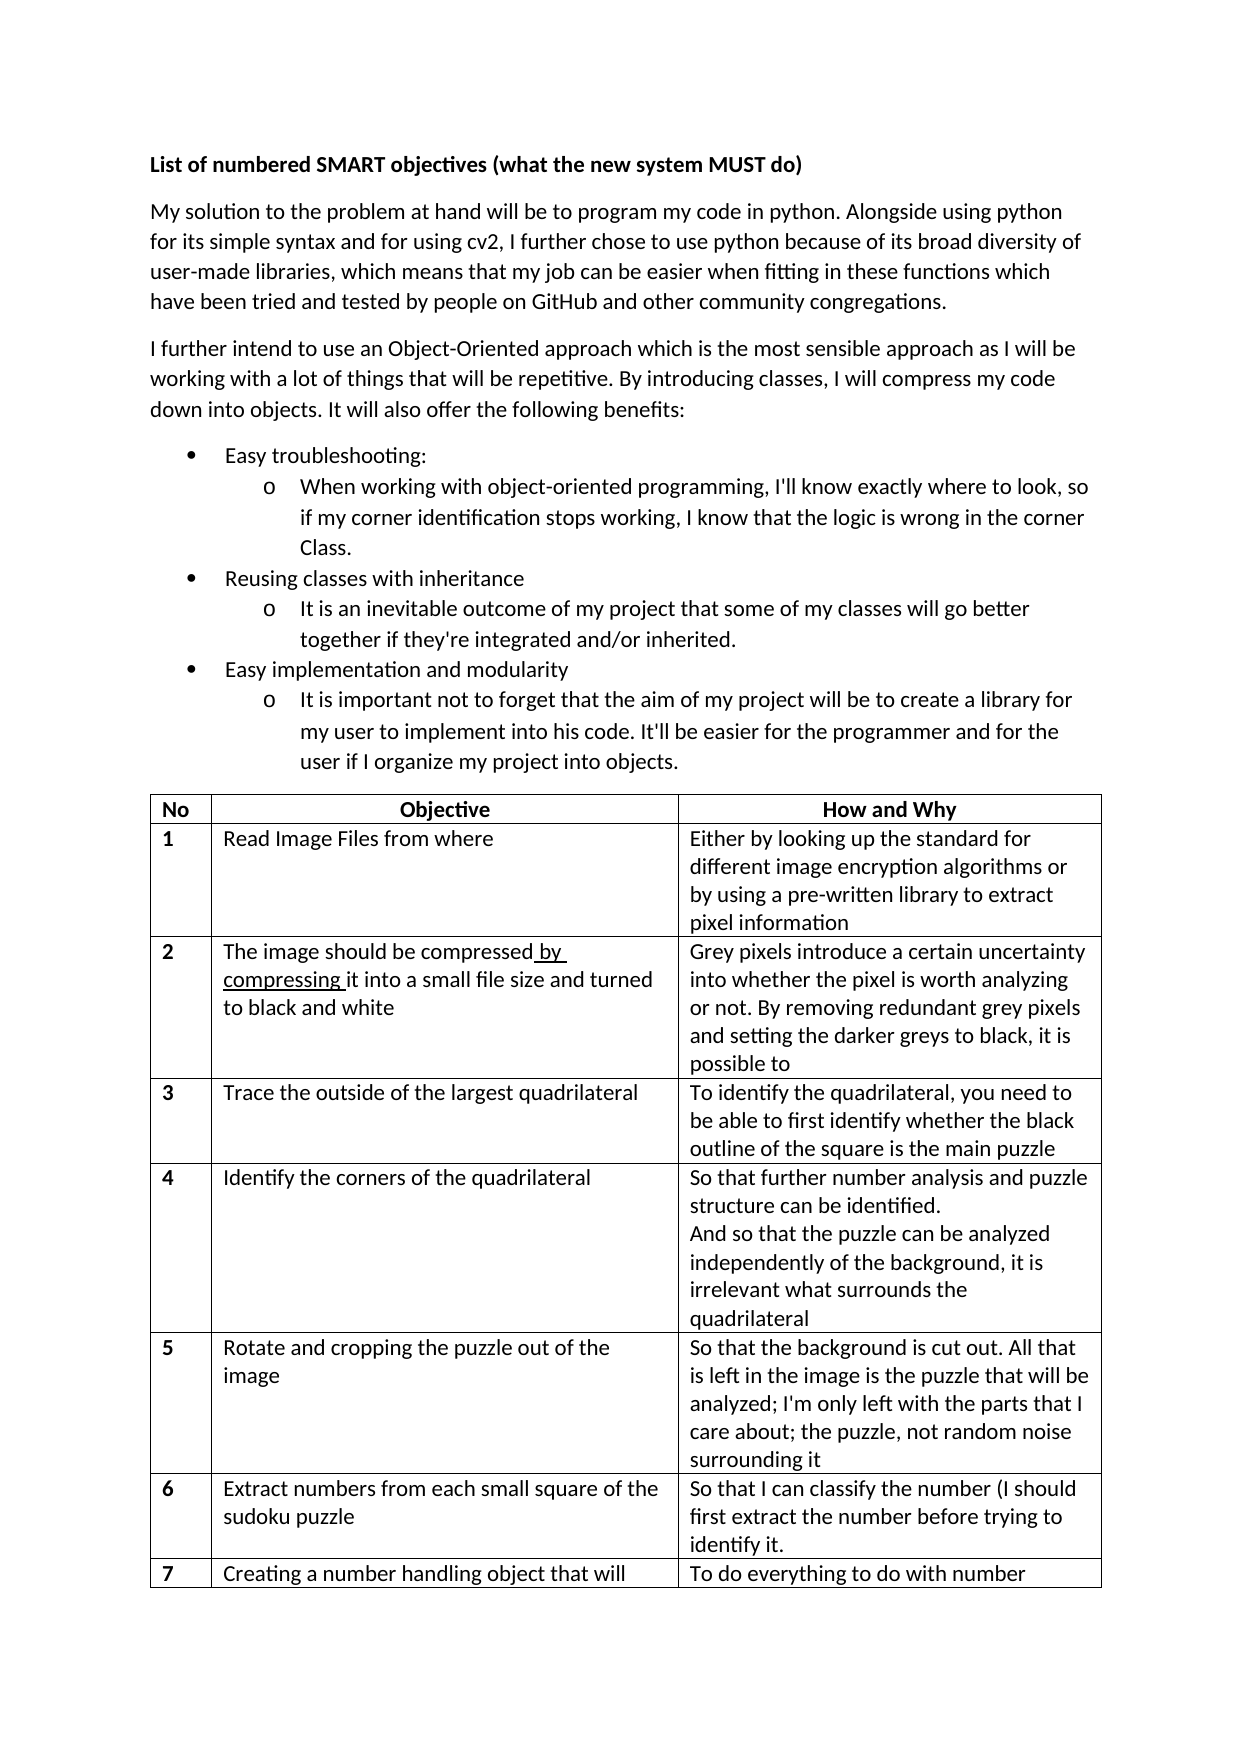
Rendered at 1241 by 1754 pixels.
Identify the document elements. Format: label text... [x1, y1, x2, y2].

table_cell 3 [151, 1079, 211, 1162]
list Easy implementation and modularity [187, 655, 1090, 683]
table_cell Extract numbers from each small square of the sudoku puzzle [212, 1474, 678, 1558]
list It is an inevitable outcome of my project that some of my classes will go better together if they're integrated and/or inherited. [262, 594, 1090, 653]
list When working with object-oriented programming, I'll know exactly where to look, so if my corner identification stops working, I know that the logic is wrong in the corner Class. [262, 472, 1090, 561]
table_cell So that the background is cut out. All that is left in the image is the puzzle that will be analyzed; I'm only left with the parts that I care about; the puzzle, not random noise surrounding it [679, 1333, 1101, 1473]
table_cell 2 [151, 937, 211, 1077]
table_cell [212, 1559, 678, 1587]
table_cell Either by looking up the standard for different image encryption algorithms or by using a pre-written library to extract pixel information [679, 824, 1101, 936]
table_cell Rotate and cropping the puzzle out of the image [212, 1333, 678, 1473]
table_cell 4 [151, 1164, 211, 1332]
list Easy troubleshooting: [187, 442, 1090, 470]
table_cell Identify the corners of the quadrilateral [212, 1164, 678, 1332]
list Reusing classes with inheritance [187, 564, 1090, 592]
table_cell Trace the outside of the largest quadrilateral [212, 1079, 678, 1162]
text My solution to the problem at hand will be to program my code in python. Alongside using python for its simple syntax and for using cv2, I further chose to use python because of its broad diversity of user-made libraries, which means that my job can be easier when fitting in these functions which have been tried and tested by people on GitHub and other community congregations. [150, 197, 1090, 316]
table_cell 6 [151, 1474, 211, 1558]
table_cell To identify the quadrilateral, you need to be able to first identify whether the black outline of the square is the main puzzle [679, 1079, 1101, 1162]
table_cell So that further number analysis and puzzle structure can be identified. And so that the puzzle can be analyzed independently of the background, it is irrelevant what surrounds the quadrilateral [679, 1164, 1101, 1332]
table_header Objective [212, 795, 678, 823]
table_cell 7 [151, 1559, 211, 1587]
text List of numbered SMART objectives (what the new system MUST do) [150, 150, 1090, 178]
table_cell 1 [151, 824, 211, 936]
table_header No [151, 795, 211, 823]
table_cell The image should be compressed by compressing it into a small file size and turned to black and white [212, 937, 678, 1077]
list It is important not to forget that the aim of my project will be to create a library for my user to implement into his code. It'll be easier for the programmer and for the user if I organize my project into objects. [262, 686, 1090, 775]
table_cell Read Image Files from where [212, 824, 678, 936]
table_cell Grey pixels introduce a certain uncertainty into whether the pixel is worth analyzing or not. By removing redundant grey pixels and setting the darker greys to black, it is possible to [679, 937, 1101, 1077]
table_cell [679, 1559, 1101, 1587]
text I further intend to use an Object-Oriented approach which is the most sensible approach as I will be working with a lot of things that will be repetitive. By introducing classes, I will compress my code down into objects. It will also offer the following benefits: [150, 334, 1090, 423]
table_header How and Why [679, 795, 1101, 823]
table_cell So that I can classify the number (I should first extract the number before trying to identify it. [679, 1474, 1101, 1558]
table_cell 5 [151, 1333, 211, 1473]
